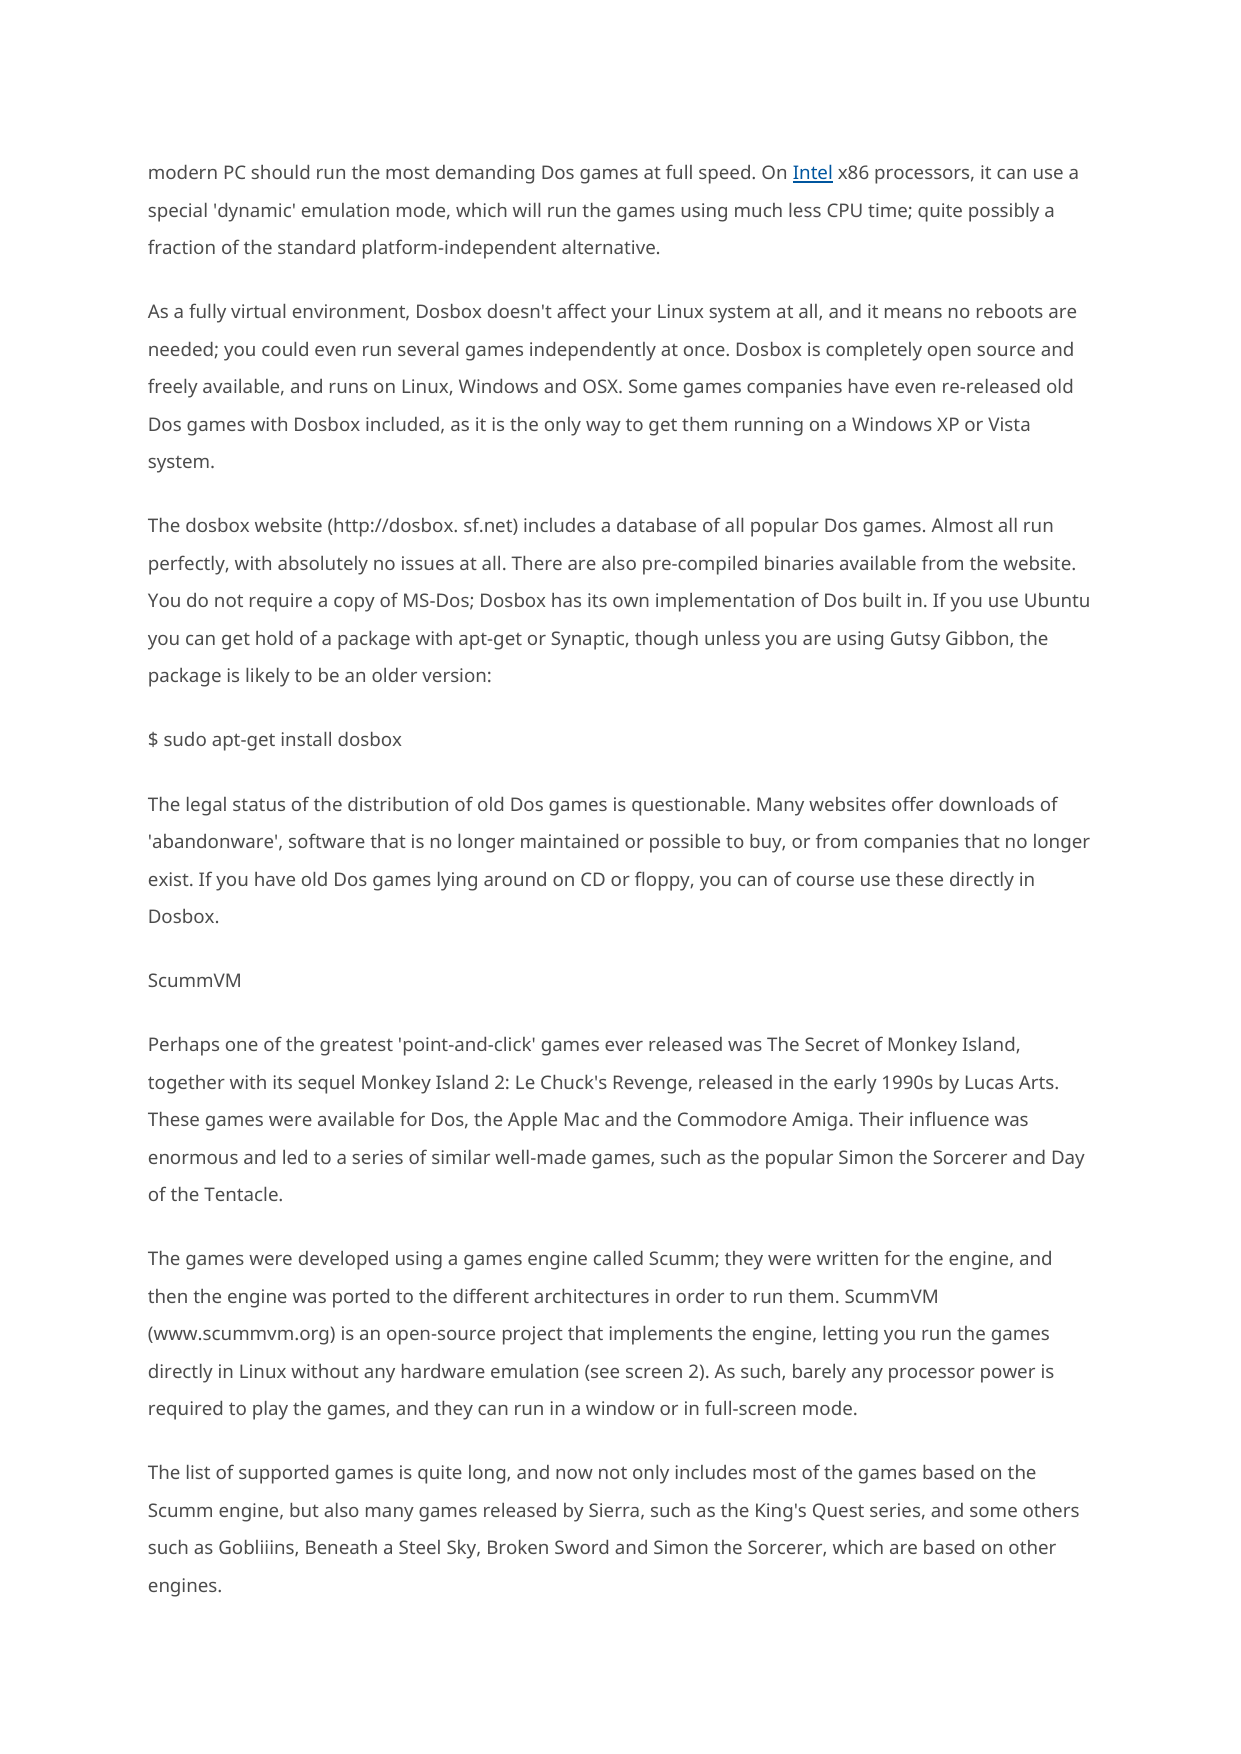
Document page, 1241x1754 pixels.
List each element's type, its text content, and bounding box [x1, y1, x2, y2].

text As a fully virtual environment, Dosbox doesn't affect your Linux system at all, and it means no reboots are needed; you could even run several games independently at once. Dosbox is completely open source and freely available, and runs on Linux, Windows and OSX. Some games companies have even re-released old Dos games with Dosbox included, as it is the only way to get them running on a Windows XP or Vista system. [148, 287, 1093, 474]
text The legal status of the distribution of old Dos games is questionable. Many websites offer downloads of 'abandonware', software that is no longer maintained or possible to buy, or from companies that no longer exist. If you have old Dos games lying around on CD or floppy, you can of course use these directly in Dosbox. [148, 779, 1093, 929]
text ScummVM [148, 955, 1093, 993]
text The list of supported games is quite long, and now not only includes most of the games based on the Scumm engine, but also many games released by Sierra, such as the King's Quest series, and some others such as Gobliiins, Beneath a Steel Sky, Broken Sword and Simon the Sorcerer, which are based on other engines. [148, 1448, 1093, 1598]
text Perhaps one of the greatest 'point-and-click' games ever released was The Secret of Monkey Island, together with its sequel Monkey Island 2: Le Chuck's Revenge, released in the early 1990s by Lucas Arts. These games were available for Dos, the Apple Mac and the Commodore Amiga. Their influence was enormous and led to a series of similar well-made games, such as the popular Simon the Sorcerer and Day of the Tentacle. [148, 1019, 1093, 1207]
text $ sudo apt-get install dosbox [148, 715, 1093, 752]
text The dosbox website (http://dosbox. sf.net) includes a database of all popular Dos games. Almost all run perfectly, with absolutely no issues at all. There are also pre-compiled binaries available from the website. You do not require a copy of MS-Dos; Dosbox has its own implementation of Dos built in. If you use Ubuntu you can get hold of a package with apt-get or Synaptic, though unless you are using Gutsy Gibbon, the package is likely to be an older version: [148, 501, 1093, 688]
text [148, 148, 1093, 260]
text The games were developed using a games engine called Scumm; they were written for the engine, and then the engine was ported to the different architectures in order to run them. ScummVM (www.scummvm.org) is an open-source project that implements the engine, letting you run the games directly in Linux without any hardware emulation (see screen 2). As such, barely any processor power is required to play the games, and they can run in a window or in full-screen mode. [148, 1233, 1093, 1421]
